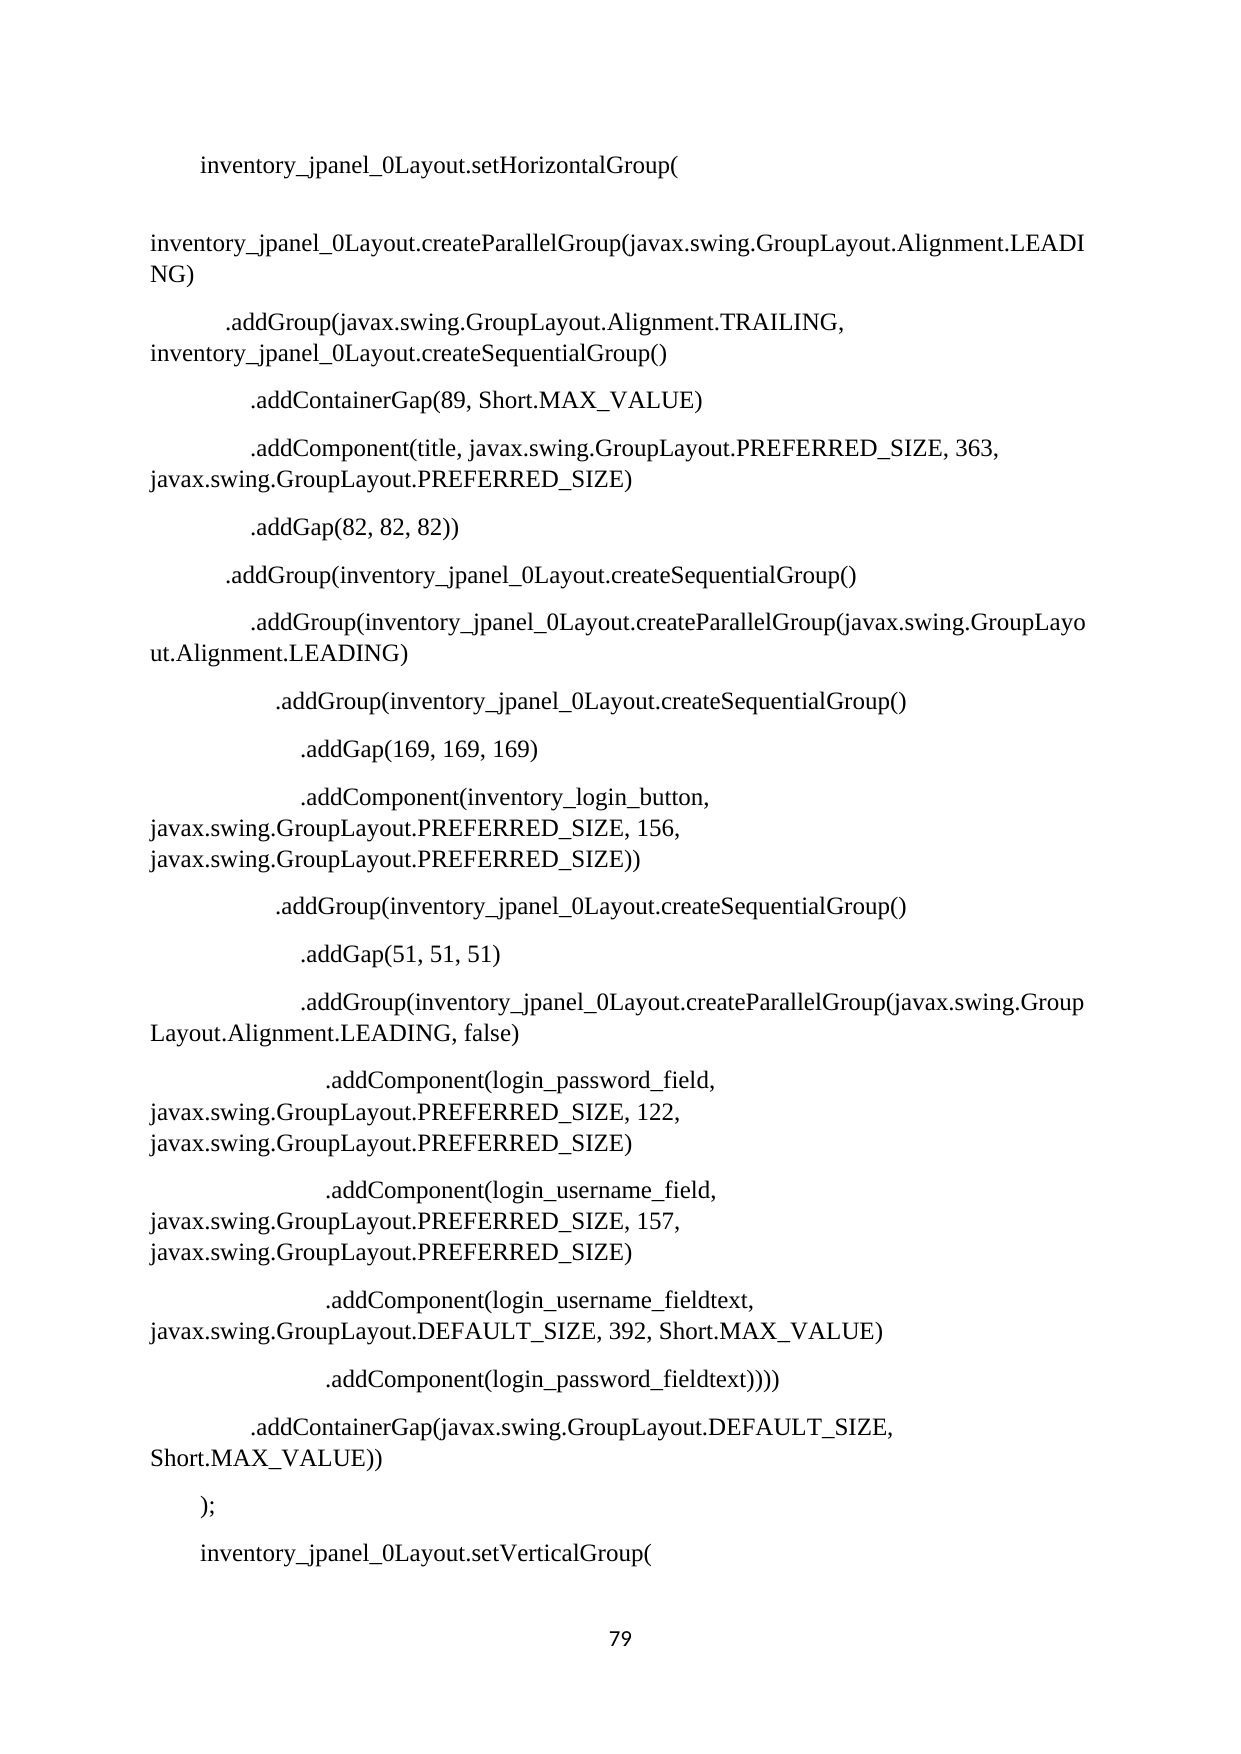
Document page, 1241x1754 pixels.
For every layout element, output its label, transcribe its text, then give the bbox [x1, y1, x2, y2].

text .addContainerGap(javax.swing.GroupLayout.DEFAULT_SIZE, Short.MAX_VALUE)) [150, 1412, 1090, 1471]
text .addGap(51, 51, 51) [150, 939, 1090, 968]
text .addGroup(inventory_jpanel_0Layout.createParallelGroup(javax.swing.GroupLayout.Alignment.LEADING, false) [150, 987, 1090, 1047]
text .addGroup(javax.swing.GroupLayout.Alignment.TRAILING, inventory_jpanel_0Layout.createSequentialGroup() [150, 307, 1090, 367]
text .addGroup(inventory_jpanel_0Layout.createParallelGroup(javax.swing.GroupLayout.Alignment.LEADING) [150, 607, 1090, 667]
text .addGroup(inventory_jpanel_0Layout.createSequentialGroup() [150, 891, 1090, 920]
text .addComponent(login_username_field, javax.swing.GroupLayout.PREFERRED_SIZE, 157, javax.swing.GroupLayout.PREFERRED_SIZE) [150, 1175, 1090, 1266]
text inventory_jpanel_0Layout.createParallelGroup(javax.swing.GroupLayout.Alignment.LEADING) [150, 198, 1090, 288]
text ); [150, 1490, 1090, 1519]
text .addComponent(login_password_fieldtext)))) [150, 1364, 1090, 1393]
text .addComponent(inventory_login_button, javax.swing.GroupLayout.PREFERRED_SIZE, 156, javax.swing.GroupLayout.PREFERRED_SIZE)) [150, 782, 1090, 872]
text .addContainerGap(89, Short.MAX_VALUE) [150, 386, 1090, 414]
text .addComponent(title, javax.swing.GroupLayout.PREFERRED_SIZE, 363, javax.swing.GroupLayout.PREFERRED_SIZE) [150, 433, 1090, 493]
text .addComponent(login_password_field, javax.swing.GroupLayout.PREFERRED_SIZE, 122, javax.swing.GroupLayout.PREFERRED_SIZE) [150, 1066, 1090, 1156]
text .addGap(169, 169, 169) [150, 734, 1090, 763]
text .addGroup(inventory_jpanel_0Layout.createSequentialGroup() [150, 686, 1090, 715]
text .addGap(82, 82, 82)) [150, 512, 1090, 541]
text inventory_jpanel_0Layout.setHorizontalGroup( [150, 150, 1090, 179]
text .addComponent(login_username_fieldtext, javax.swing.GroupLayout.DEFAULT_SIZE, 392, Short.MAX_VALUE) [150, 1285, 1090, 1345]
text inventory_jpanel_0Layout.setVerticalGroup( [150, 1538, 1090, 1567]
text .addGroup(inventory_jpanel_0Layout.createSequentialGroup() [150, 560, 1090, 588]
